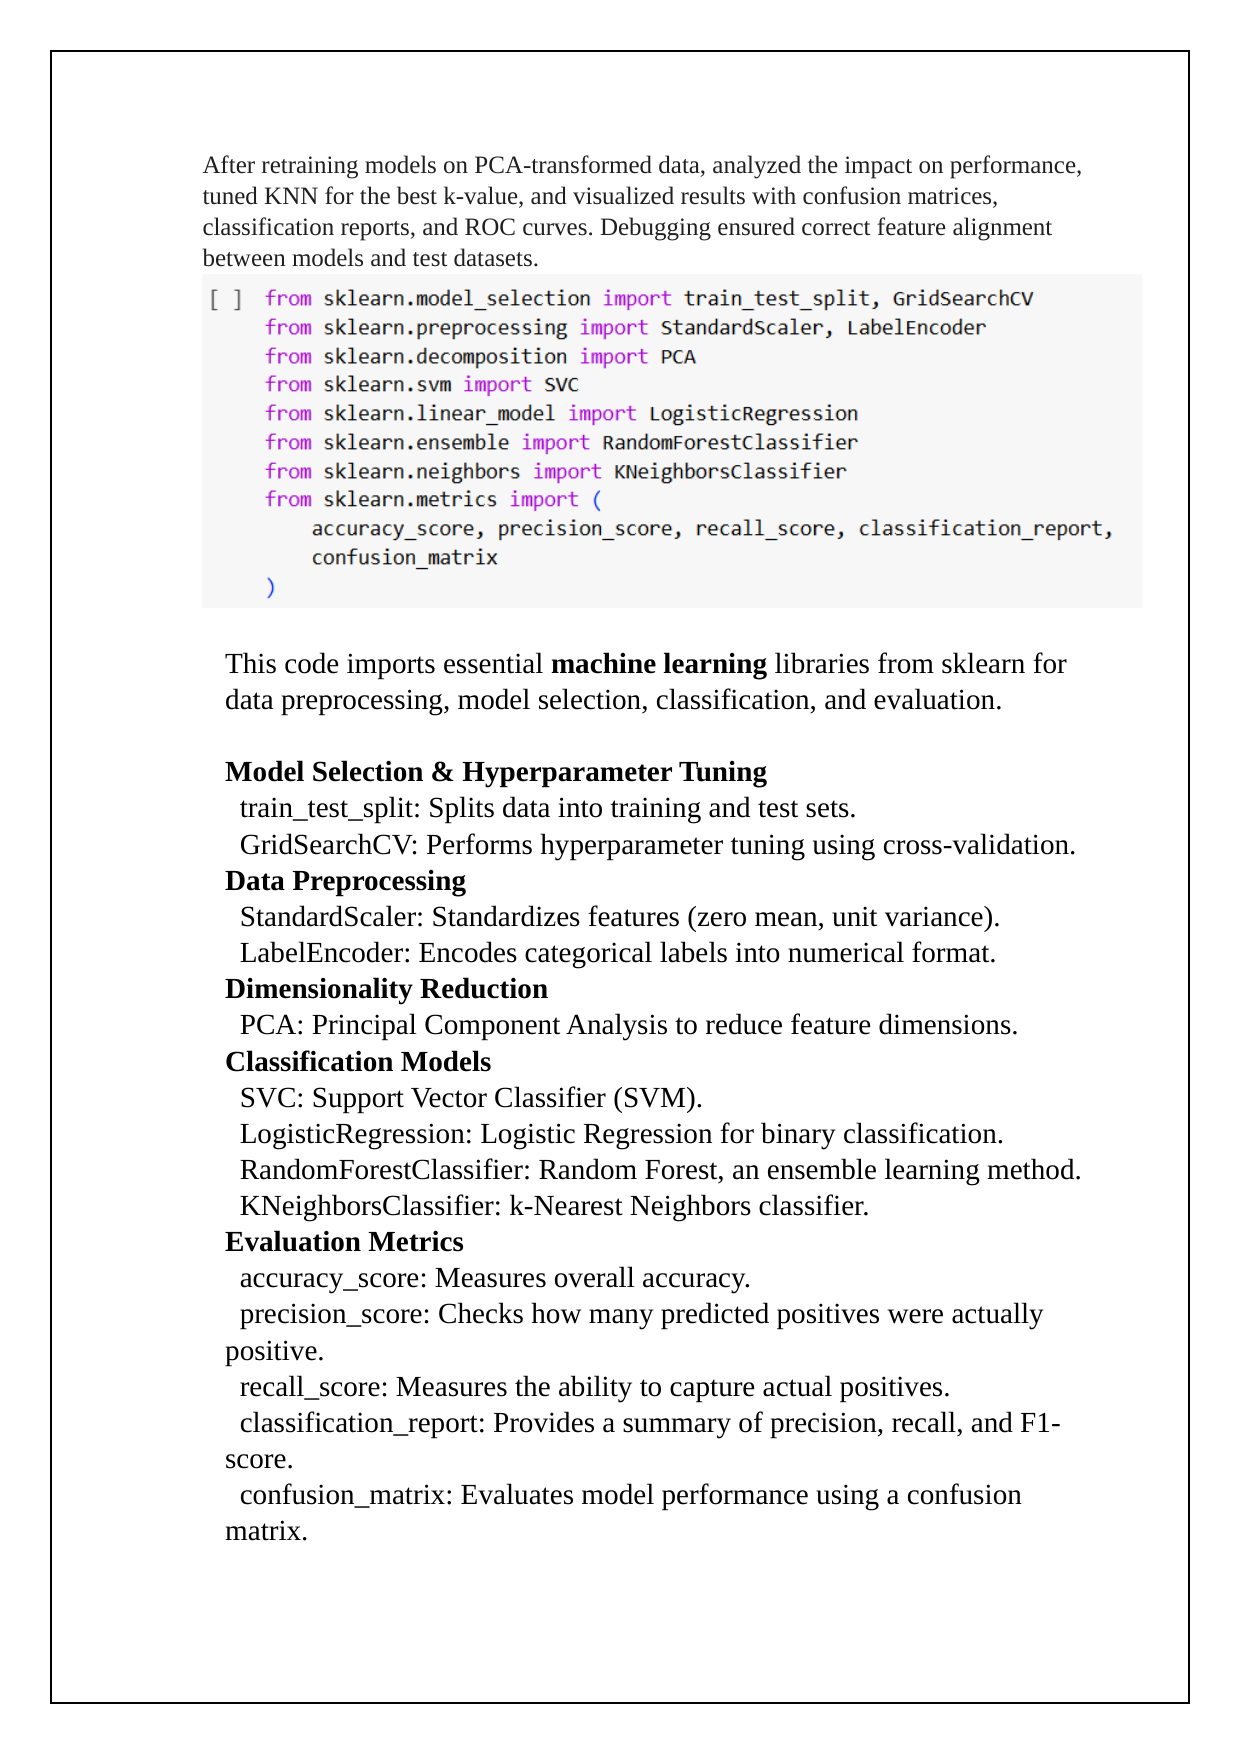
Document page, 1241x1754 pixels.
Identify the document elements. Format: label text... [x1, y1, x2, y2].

list GridSearchCV: Performs hyperparameter tuning using cross-validation. [225, 827, 1090, 860]
list Dimensionality Reduction [225, 971, 1090, 1005]
list Evaluation Metrics [225, 1224, 1090, 1258]
list Model Selection & Hyperparameter Tuning [225, 754, 1090, 788]
list This code imports essential machine learning libraries from sklearn for data preprocessing, model selection, classification, and evaluation. [225, 646, 1090, 716]
list train_test_split: Splits data into training and test sets. [225, 791, 1090, 824]
list After retraining models on PCA-transformed data, analyzed the impact on performance, tuned KNN for the best k-value, and visualized results with confusion matrices, classification reports, and ROC curves. Debugging ensured correct feature alignment between models and test datasets. [202, 150, 1090, 272]
list PCA: Principal Component Analysis to reduce feature dimensions. [225, 1007, 1090, 1041]
list accuracy_score: Measures overall accuracy. [225, 1261, 1090, 1294]
list recall_score: Measures the ability to capture actual positives. [225, 1369, 1090, 1402]
list StandardScaler: Standardizes features (zero mean, unit variance). [225, 899, 1090, 933]
list SVC: Support Vector Classifier (SVM). [225, 1080, 1090, 1113]
list classification_report: Provides a summary of precision, recall, and F1-score. [225, 1405, 1090, 1475]
list precision_score: Checks how many predicted positives were actually positive. [225, 1297, 1090, 1366]
list KNeighborsClassifier: k-Nearest Neighbors classifier. [225, 1188, 1090, 1222]
list Classification Models [225, 1044, 1090, 1077]
picture [202, 274, 1143, 608]
list confusion_matrix: Evaluates model performance using a confusion matrix. [225, 1477, 1090, 1547]
list Data Preprocessing [225, 863, 1090, 896]
list LabelEncoder: Encodes categorical labels into numerical format. [225, 935, 1090, 969]
list LogisticRegression: Logistic Regression for binary classification. [225, 1116, 1090, 1149]
list RandomForestClassifier: Random Forest, an ensemble learning method. [225, 1152, 1090, 1186]
